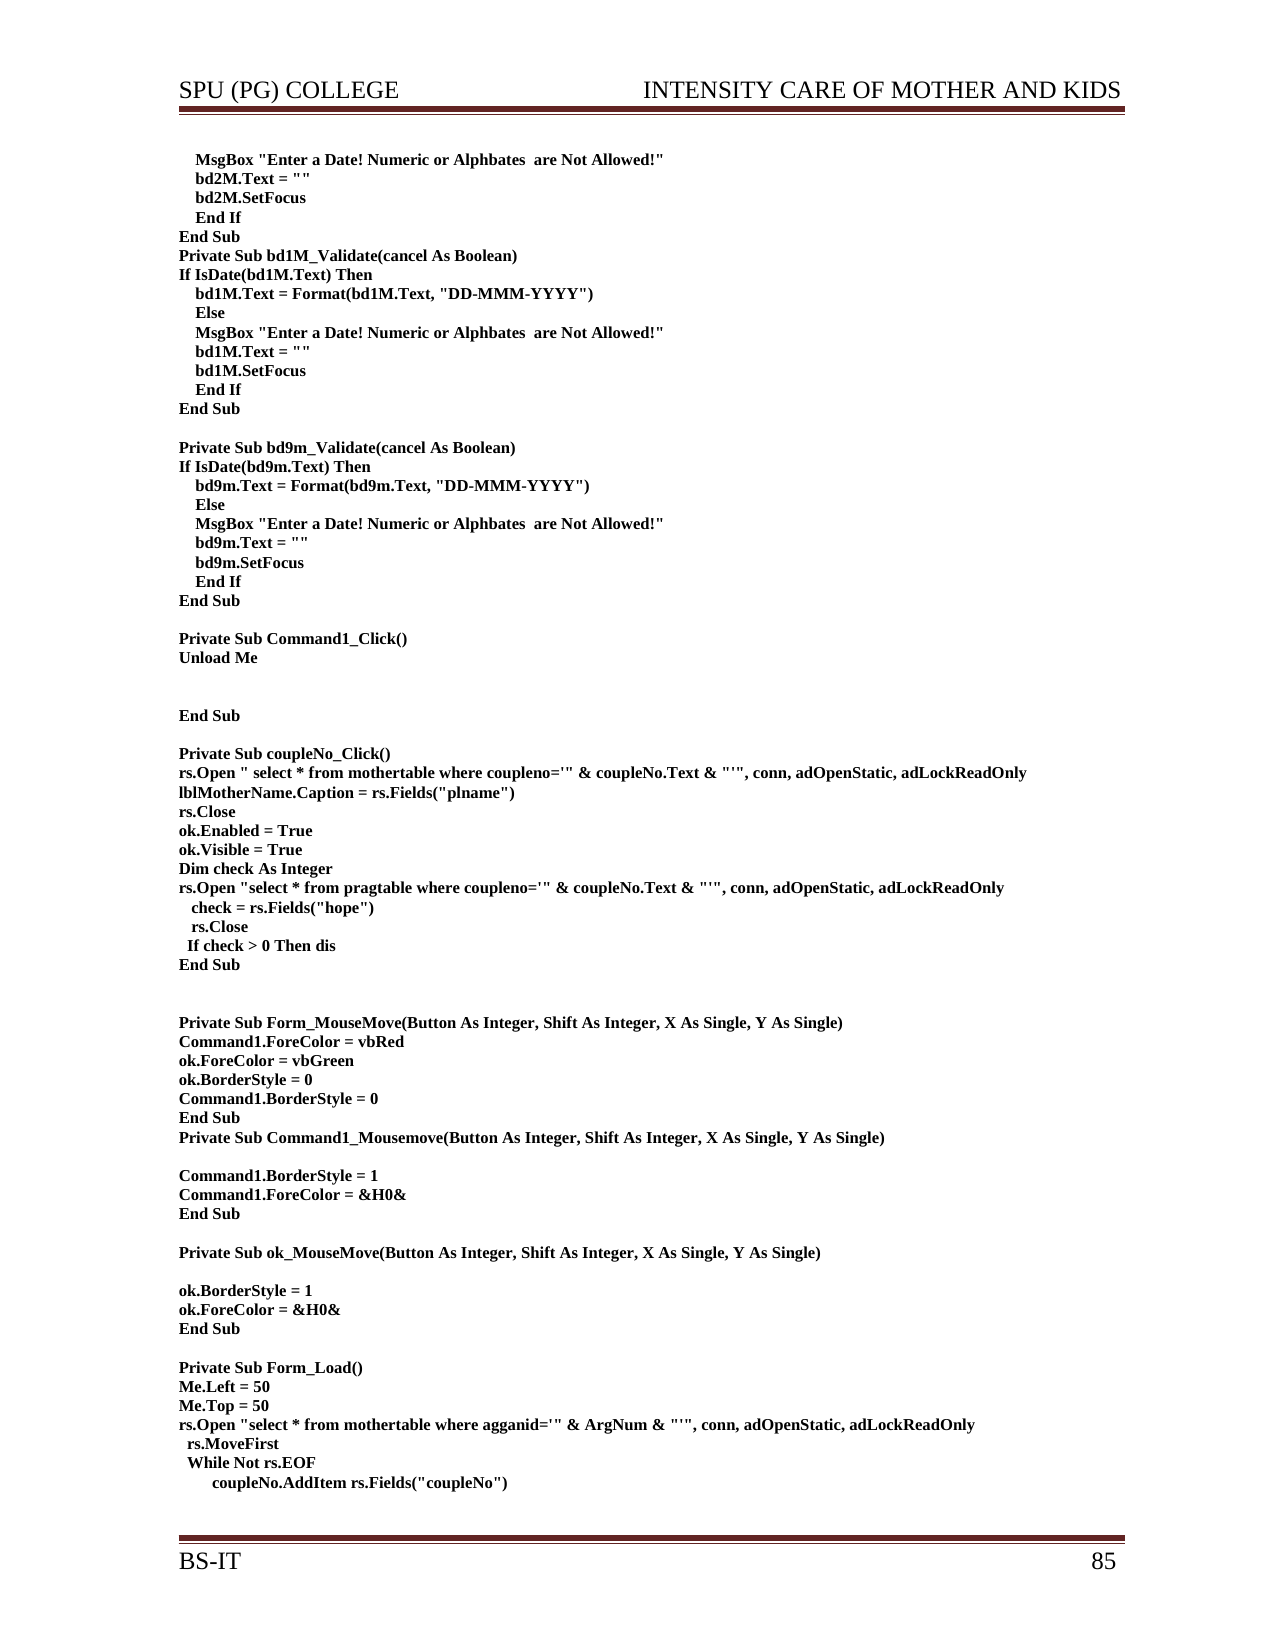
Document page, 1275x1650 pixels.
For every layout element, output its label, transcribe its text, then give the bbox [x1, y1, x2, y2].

text rs.Open "select * from pragtable where coupleno='" & coupleNo.Text & "'", conn, adOpenStatic, adLockReadOnly [178, 878, 1125, 897]
text Dim check As Integer [178, 859, 1125, 878]
text End Sub [178, 706, 1125, 725]
text End If [178, 380, 1125, 399]
text check = rs.Fields("hope") [178, 897, 1125, 917]
text Private Sub bd9m_Validate(cancel As Boolean) [178, 437, 1125, 457]
text Private Sub Command1_Click() [178, 629, 1125, 648]
text bd1M.SetFocus [178, 361, 1125, 380]
text ok.ForeColor = vbGreen [178, 1051, 1125, 1070]
text rs.MoveFirst [178, 1434, 1125, 1453]
text rs.Open " select * from mothertable where coupleno='" & coupleNo.Text & "'", conn, adOpenStatic, adLockReadOnly [178, 763, 1125, 782]
text MsgBox "Enter a Date! Numeric or Alphbates are Not Allowed!" [178, 150, 1125, 169]
text bd2M.SetFocus [178, 188, 1125, 207]
text Command1.BorderStyle = 0 [178, 1089, 1125, 1108]
text While Not rs.EOF [178, 1453, 1125, 1472]
text coupleNo.AddItem rs.Fields("coupleNo") [178, 1472, 1125, 1492]
text End Sub [178, 591, 1125, 610]
text Unload Me [178, 648, 1125, 667]
text bd1M.Text = "" [178, 342, 1125, 361]
text Command1.ForeColor = &H0& [178, 1185, 1125, 1204]
text rs.Close [178, 802, 1125, 821]
text Command1.ForeColor = vbRed [178, 1032, 1125, 1051]
text Private Sub coupleNo_Click() [178, 744, 1125, 763]
text End Sub [178, 227, 1125, 246]
text Private Sub bd1M_Validate(cancel As Boolean) [178, 246, 1125, 265]
text End Sub [178, 1204, 1125, 1223]
text End If [178, 572, 1125, 591]
text ok.Visible = True [178, 840, 1125, 859]
text End Sub [178, 955, 1125, 974]
text Me.Left = 50 [178, 1377, 1125, 1396]
text End Sub [178, 1319, 1125, 1338]
text If check > 0 Then dis [178, 936, 1125, 955]
text bd9m.Text = Format(bd9m.Text, "DD-MMM-YYYY") [178, 476, 1125, 495]
text bd1M.Text = Format(bd1M.Text, "DD-MMM-YYYY") [178, 284, 1125, 303]
text ok.ForeColor = &H0& [178, 1300, 1125, 1319]
text lblMotherName.Caption = rs.Fields("plname") [178, 782, 1125, 802]
text If IsDate(bd1M.Text) Then [178, 265, 1125, 284]
text ok.BorderStyle = 0 [178, 1070, 1125, 1089]
text Me.Top = 50 [178, 1396, 1125, 1415]
text Private Sub Form_MouseMove(Button As Integer, Shift As Integer, X As Single, Y As Single) [178, 1012, 1125, 1032]
text Private Sub Command1_Mousemove(Button As Integer, Shift As Integer, X As Single, Y As Single) [178, 1127, 1125, 1147]
text MsgBox "Enter a Date! Numeric or Alphbates are Not Allowed!" [178, 322, 1125, 342]
text Private Sub ok_MouseMove(Button As Integer, Shift As Integer, X As Single, Y As Single) [178, 1242, 1125, 1262]
text ok.BorderStyle = 1 [178, 1281, 1125, 1300]
text MsgBox "Enter a Date! Numeric or Alphbates are Not Allowed!" [178, 514, 1125, 533]
text Command1.BorderStyle = 1 [178, 1166, 1125, 1185]
text End Sub [178, 1108, 1125, 1127]
text bd2M.Text = "" [178, 169, 1125, 188]
text rs.Close [178, 917, 1125, 936]
text rs.Open "select * from mothertable where agganid='" & ArgNum & "'", conn, adOpenStatic, adLockReadOnly [178, 1415, 1125, 1434]
text ok.Enabled = True [178, 821, 1125, 840]
text bd9m.SetFocus [178, 552, 1125, 572]
text Private Sub Form_Load() [178, 1357, 1125, 1377]
text Else [178, 495, 1125, 514]
text End Sub [178, 399, 1125, 418]
text bd9m.Text = "" [178, 533, 1125, 552]
text If IsDate(bd9m.Text) Then [178, 457, 1125, 476]
text End If [178, 207, 1125, 227]
text Else [178, 303, 1125, 322]
